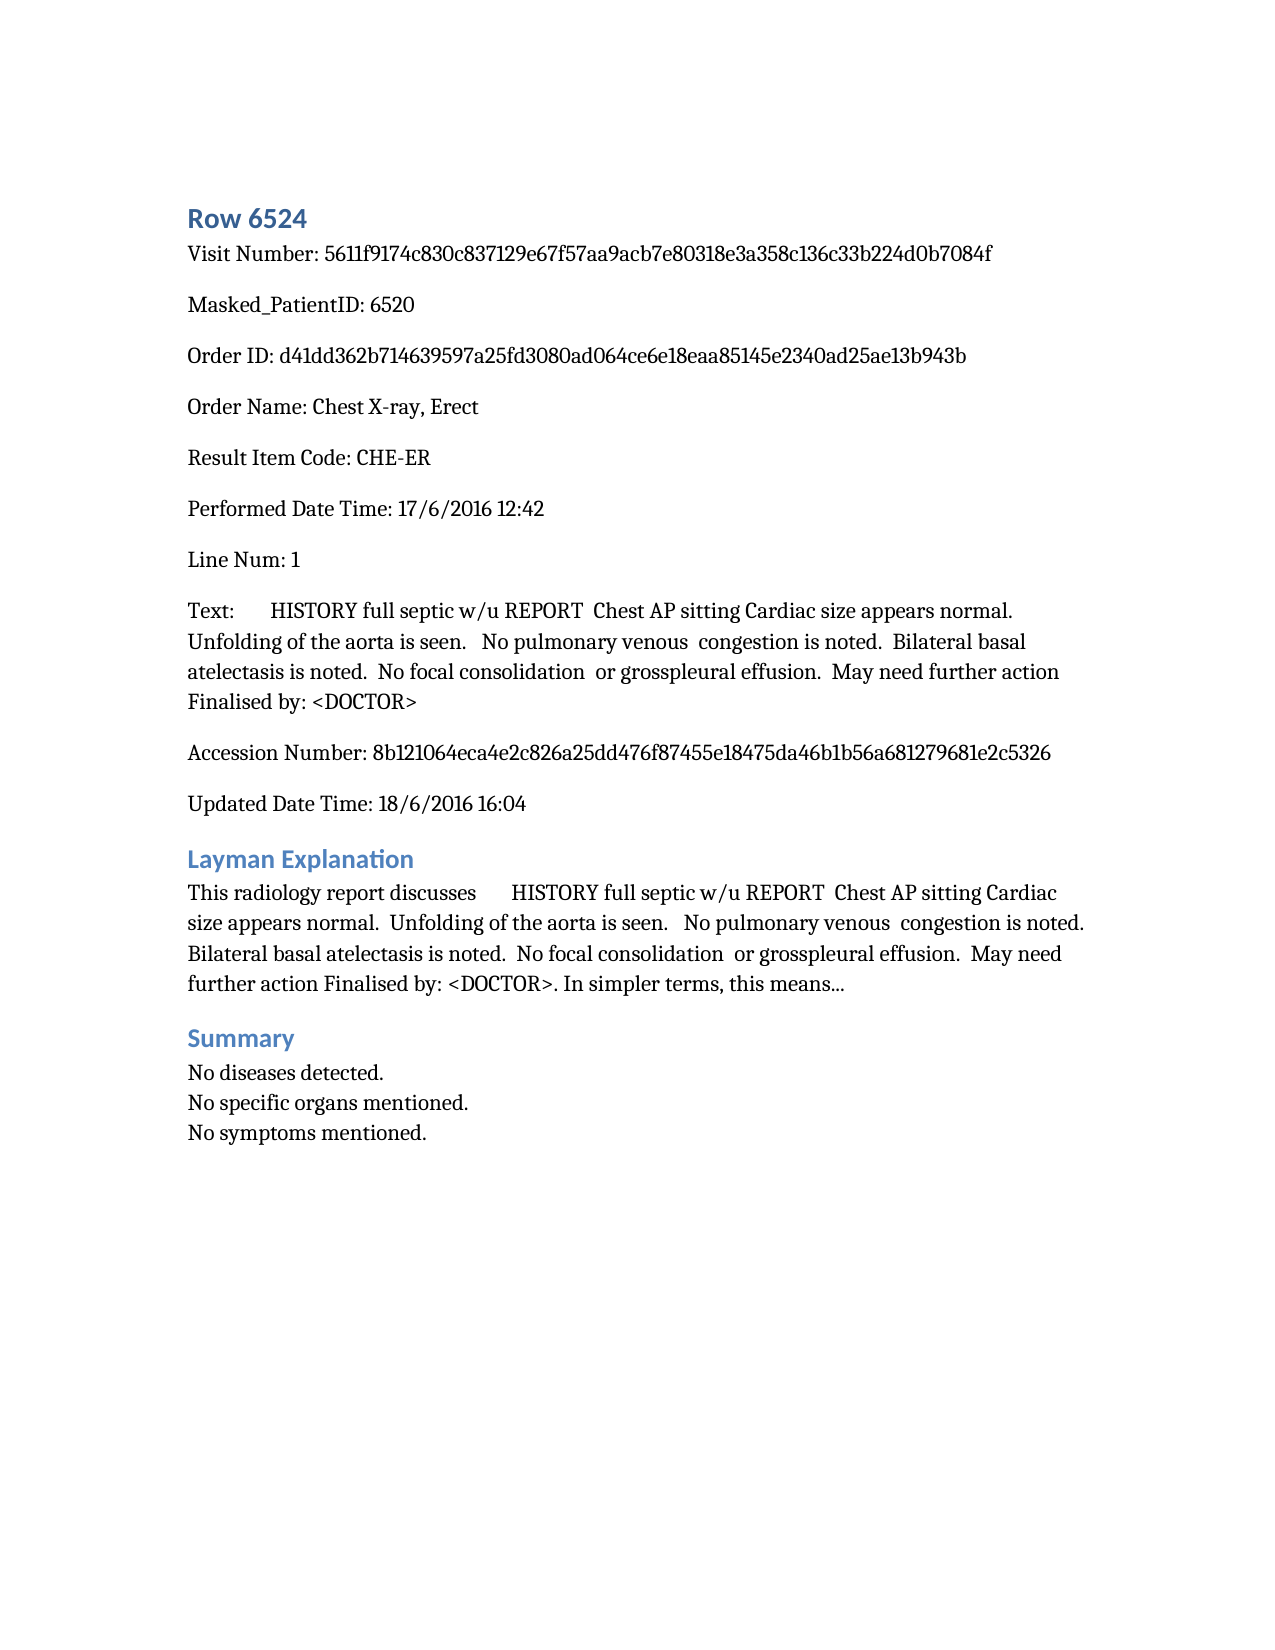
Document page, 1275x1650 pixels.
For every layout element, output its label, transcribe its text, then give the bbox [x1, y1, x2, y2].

text Order ID: d41dd362b714639597a25fd3080ad064ce6e18eaa85145e2340ad25ae13b943b [187, 343, 1087, 369]
text Line Num: 1 [187, 547, 1087, 573]
text No diseases detected. No specific organs mentioned. No symptoms mentioned. [187, 1059, 1087, 1146]
subtitle Summary [187, 1022, 1087, 1054]
text Order Name: Chest X-ray, Erect [187, 394, 1087, 420]
text Updated Date Time: 18/6/2016 16:04 [187, 791, 1087, 817]
text Masked_PatientID: 6520 [187, 292, 1087, 318]
subtitle Row 6524 [187, 200, 1087, 236]
subtitle Layman Explanation [187, 842, 1087, 875]
text Performed Date Time: 17/6/2016 12:42 [187, 496, 1087, 522]
text This radiology report discusses HISTORY full septic w/u REPORT Chest AP sitting Cardiac size appears normal. Unfolding of the aorta is seen. No pulmonary venous congestion is noted. Bilateral basal atelectasis is noted. No focal consolidation or grosspleural effusion. May need further action Finalised by: <DOCTOR>. In simpler terms, this means... [187, 880, 1087, 997]
text Accession Number: 8b121064eca4e2c826a25dd476f87455e18475da46b1b56a681279681e2c5326 [187, 740, 1087, 766]
text Result Item Code: CHE-ER [187, 445, 1087, 471]
text Visit Number: 5611f9174c830c837129e67f57aa9acb7e80318e3a358c136c33b224d0b7084f [187, 241, 1087, 267]
text Text: HISTORY full septic w/u REPORT Chest AP sitting Cardiac size appears normal. Unfolding of the aorta is seen. No pulmonary venous congestion is noted. Bilateral basal atelectasis is noted. No focal consolidation or grosspleural effusion. May need further action Finalised by: <DOCTOR> [187, 598, 1087, 715]
